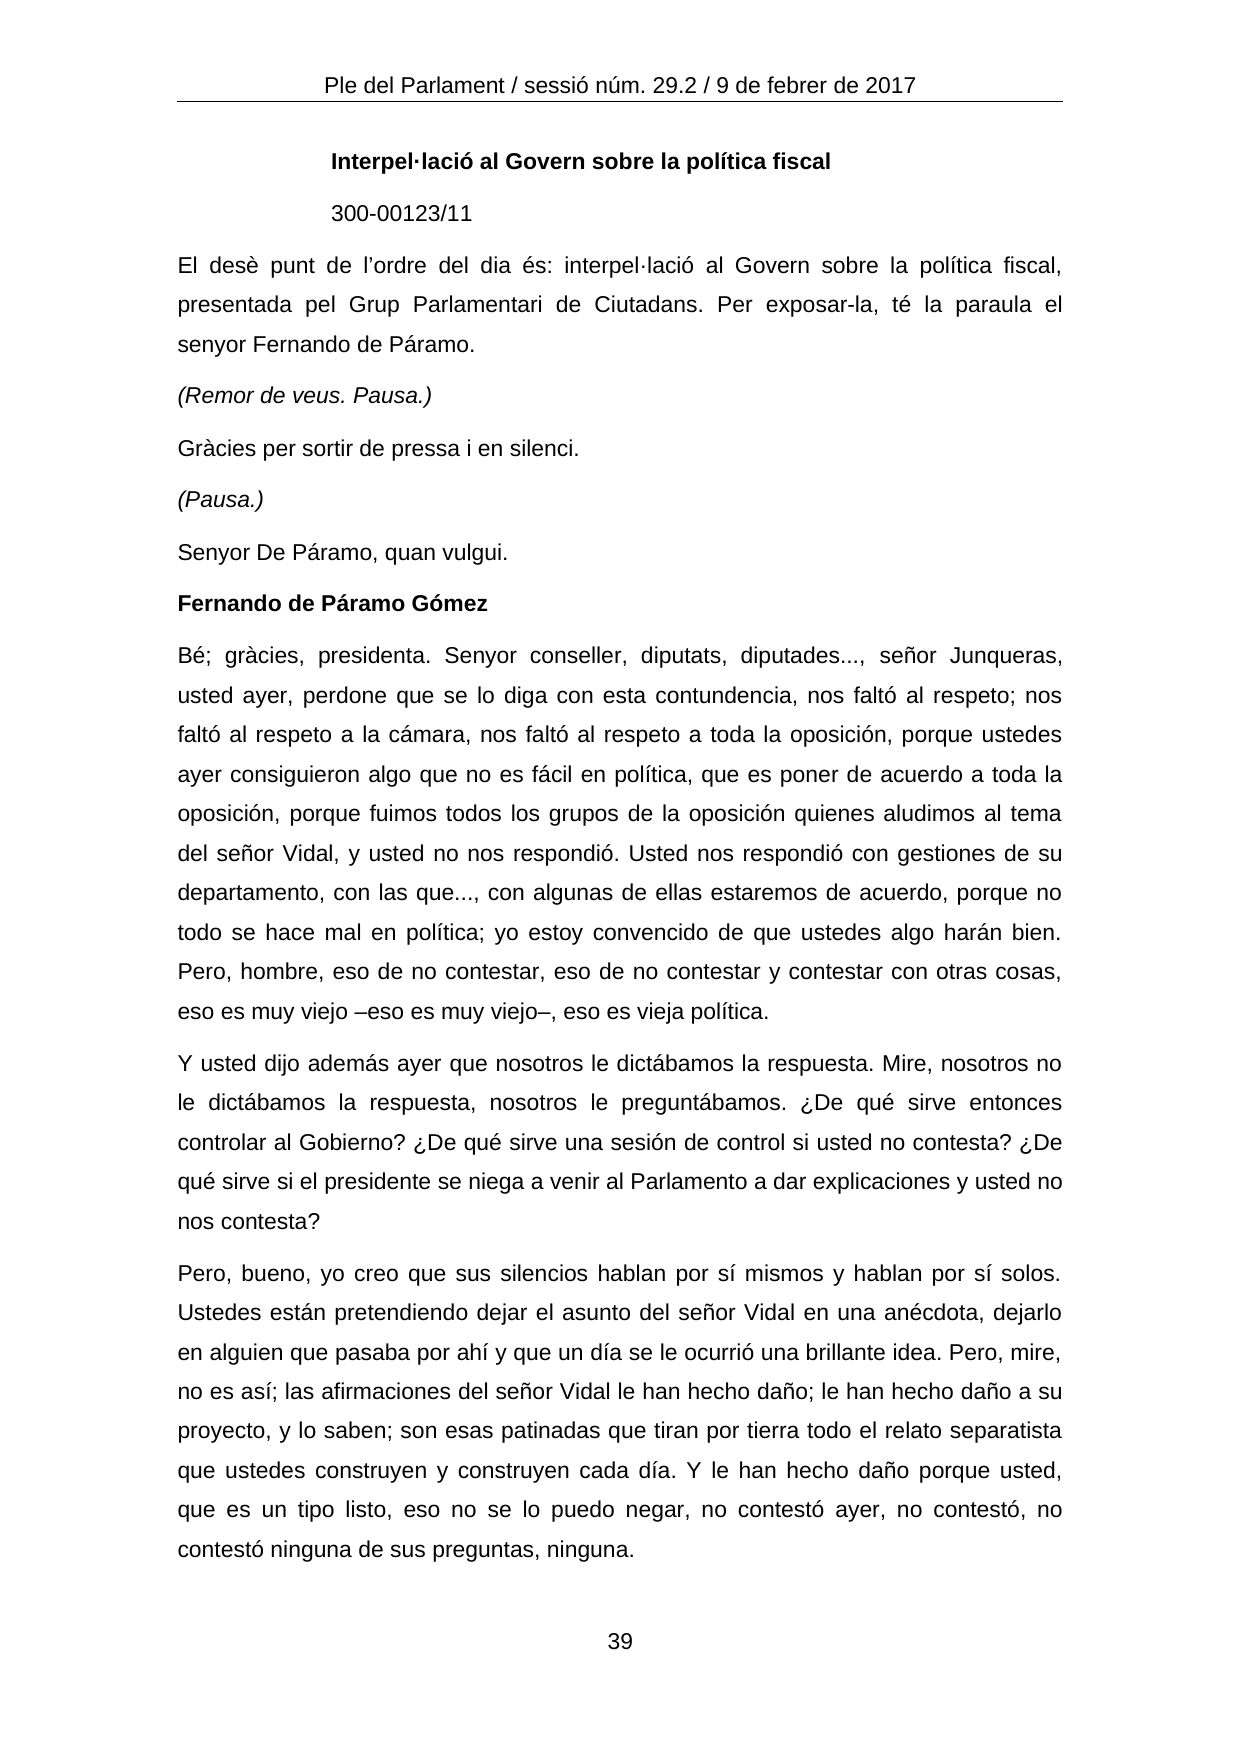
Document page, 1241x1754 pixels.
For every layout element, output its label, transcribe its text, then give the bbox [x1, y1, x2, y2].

text (Pausa.) [177, 486, 1063, 513]
text 300-00123/11 [331, 199, 1063, 226]
text El desè punt de l’ordre del dia és: interpel·lació al Govern sobre la política fiscal, presentada pel Grup Parlamentari de Ciutadans. Per exposar-la, té la paraula el senyor Fernando de Páramo. [177, 252, 1063, 357]
text Pero, bueno, yo creo que sus silencios hablan por sí mismos y hablan por sí solos. Ustedes están pretendiendo dejar el asunto del señor Vidal en una anécdota, dejarlo en alguien que pasaba por ahí y que un día se le ocurrió una brillante idea. Pero, mire, no es así; las afirmaciones del señor Vidal le han hecho daño; le han hecho daño a su proyecto, y lo saben; son esas patinadas que tiran por tierra todo el relato separatista que ustedes construyen y construyen cada día. Y le han hecho daño porque usted, que es un tipo listo, eso no se lo puedo negar, no contestó ayer, no contestó, no contestó ninguna de sus preguntas, ninguna. [177, 1259, 1063, 1562]
text Interpel·lació al Govern sobre la política fiscal [331, 148, 1063, 174]
text Senyor De Páramo, quan vulgui. [177, 538, 1063, 565]
text (Remor de veus. Pausa.) [177, 382, 1063, 409]
text Y usted dijo además ayer que nosotros le dictábamos la respuesta. Mire, nosotros no le dictábamos la respuesta, nosotros le preguntábamos. ¿De qué sirve entonces controlar al Gobierno? ¿De qué sirve una sesión de control si usted no contesta? ¿De qué sirve si el presidente se niega a venir al Parlamento a dar explicaciones y usted no nos contesta? [177, 1050, 1063, 1234]
text Gràcies per sortir de pressa i en silenci. [177, 434, 1063, 461]
text Bé; gràcies, presidenta. Senyor conseller, diputats, diputades..., señor Junqueras, usted ayer, perdone que se lo diga con esta contundencia, nos faltó al respeto; nos faltó al respeto a la cámara, nos faltó al respeto a toda la oposición, porque ustedes ayer consiguieron algo que no es fácil en política, que es poner de acuerdo a toda la oposición, porque fuimos todos los grupos de la oposición quienes aludimos al tema del señor Vidal, y usted no nos respondió. Usted nos respondió con gestiones de su departamento, con las que..., con algunas de ellas estaremos de acuerdo, porque no todo se hace mal en política; yo estoy convencido de que ustedes algo harán bien. Pero, hombre, eso de no contestar, eso de no contestar y contestar con otras cosas, eso es muy viejo –eso es muy viejo–, eso es vieja política. [177, 642, 1063, 1024]
text Fernando de Páramo Gómez [177, 590, 1063, 617]
